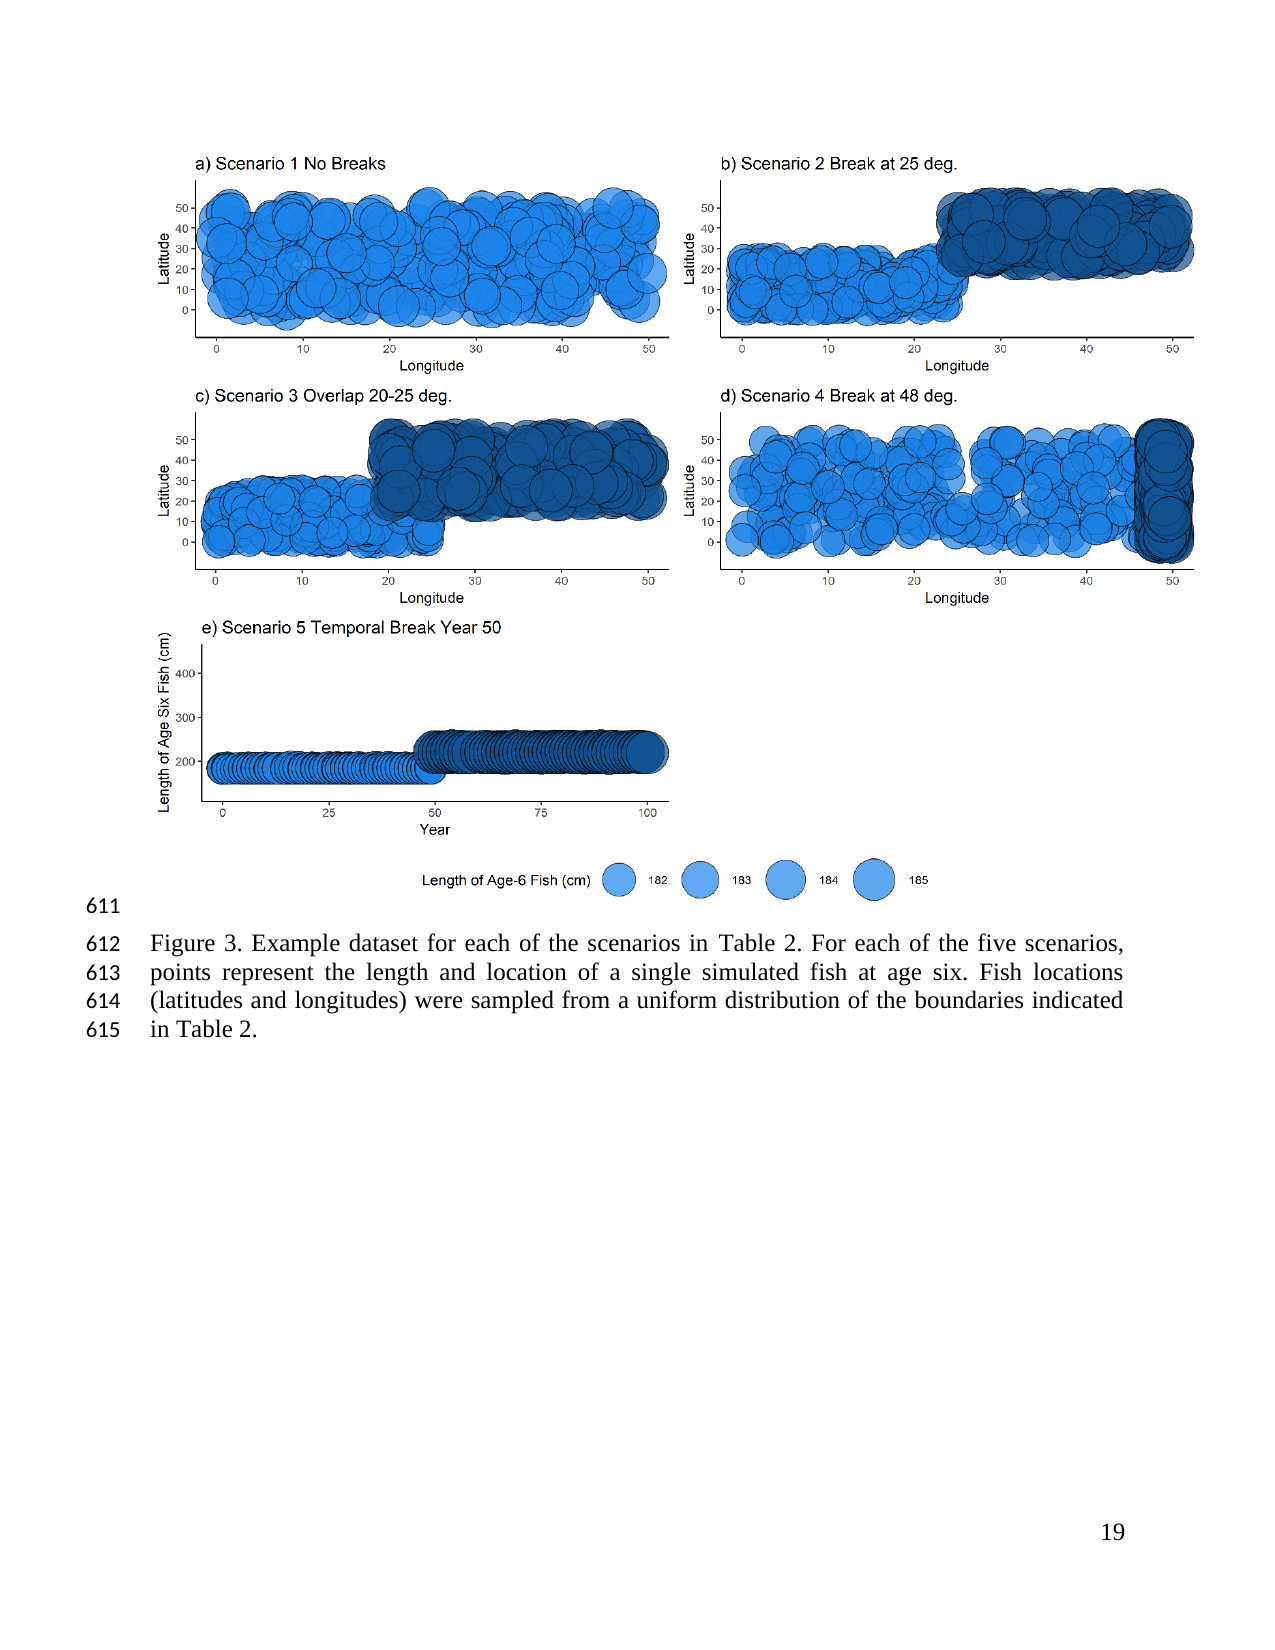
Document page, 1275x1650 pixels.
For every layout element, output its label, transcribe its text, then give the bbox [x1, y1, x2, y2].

text Figure 3. Example dataset for each of the scenarios in Table 2. For each of the five scenarios, points represent the length and location of a single simulated fish at age six. Fish locations (latitudes and longitudes) were sampled from a uniform distribution of the boundaries indicated in Table 2. [150, 928, 1125, 1043]
picture [150, 150, 1200, 914]
